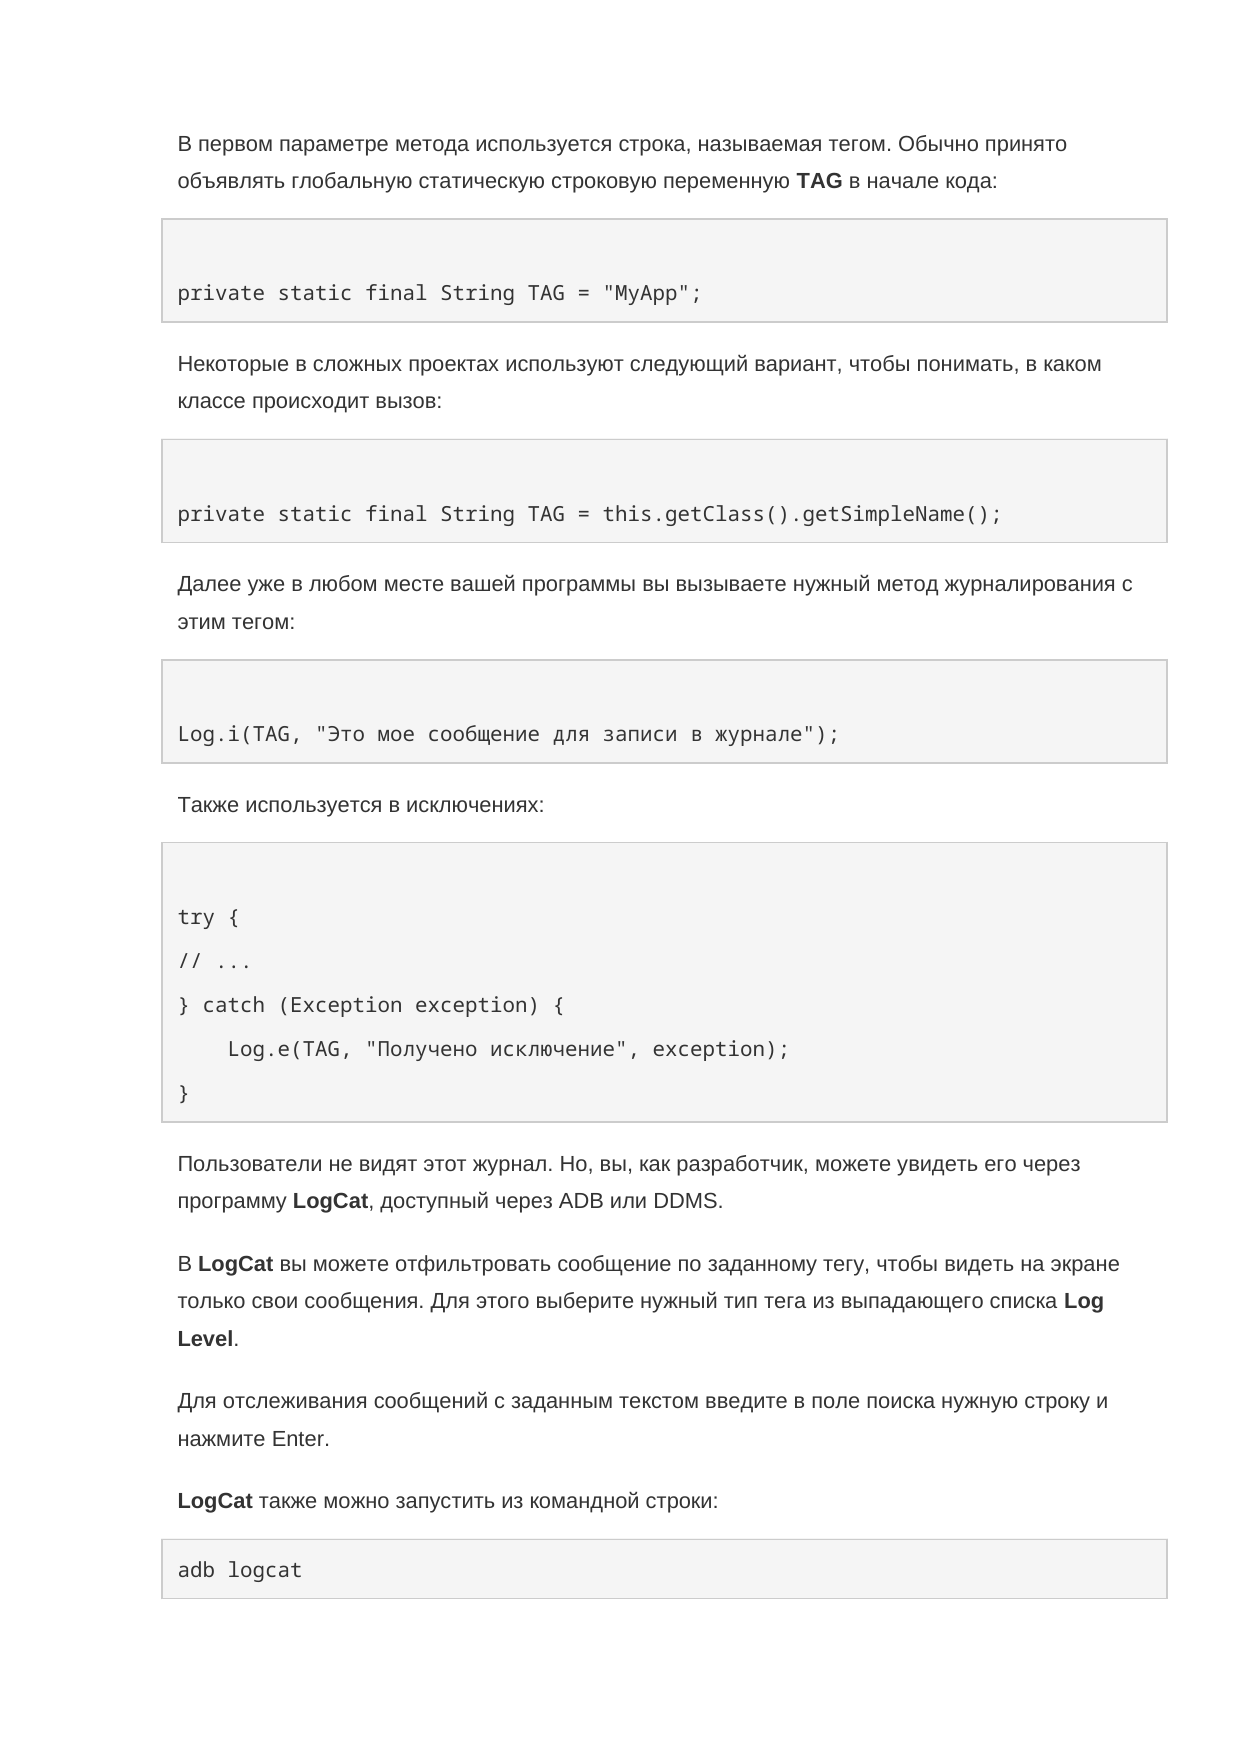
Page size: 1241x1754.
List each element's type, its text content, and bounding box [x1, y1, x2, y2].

text Пользователи не видят этот журнал. Но, вы, как разработчик, можете увидеть его через программу LogCat, доступный через ADB или DDMS. [177, 1138, 1152, 1213]
text Также используется в исключениях: [177, 779, 1152, 817]
text } [163, 1062, 1166, 1121]
text В LogCat вы можете отфильтровать сообщение по заданному тегу, чтобы видеть на экране только свои сообщения. Для этого выберите нужный тип тега из выпадающего списка Log Level. [177, 1238, 1152, 1351]
text Log.e(TAG, "Получено исключение", exception); [163, 1018, 1166, 1062]
text private static final String TAG = "MyApp"; [163, 262, 1166, 321]
text try { [163, 886, 1166, 930]
text } catch (Exception exception) { [163, 974, 1166, 1018]
text В первом параметре метода используется строка, называемая тегом. Обычно принято объявлять глобальную статическую строковую переменную TAG в начале кода: [177, 118, 1152, 193]
text adb logcat [163, 1540, 1166, 1598]
text Далее уже в любом месте вашей программы вы вызываете нужный метод журналирования с этим тегом: [177, 559, 1152, 634]
text LogCat также можно запустить из командной строки: [177, 1476, 1152, 1513]
text private static final String TAG = this.getClass().getSimpleName(); [163, 483, 1166, 542]
text Некоторые в сложных проектах используют следующий вариант, чтобы понимать, в каком классе происходит вызов: [177, 338, 1152, 413]
text // ... [163, 930, 1166, 974]
text Log.i(TAG, "Это мое сообщение для записи в журнале"); [163, 703, 1166, 762]
text Для отслеживания сообщений с заданным текстом введите в поле поиска нужную строку и нажмите Enter. [177, 1376, 1152, 1451]
